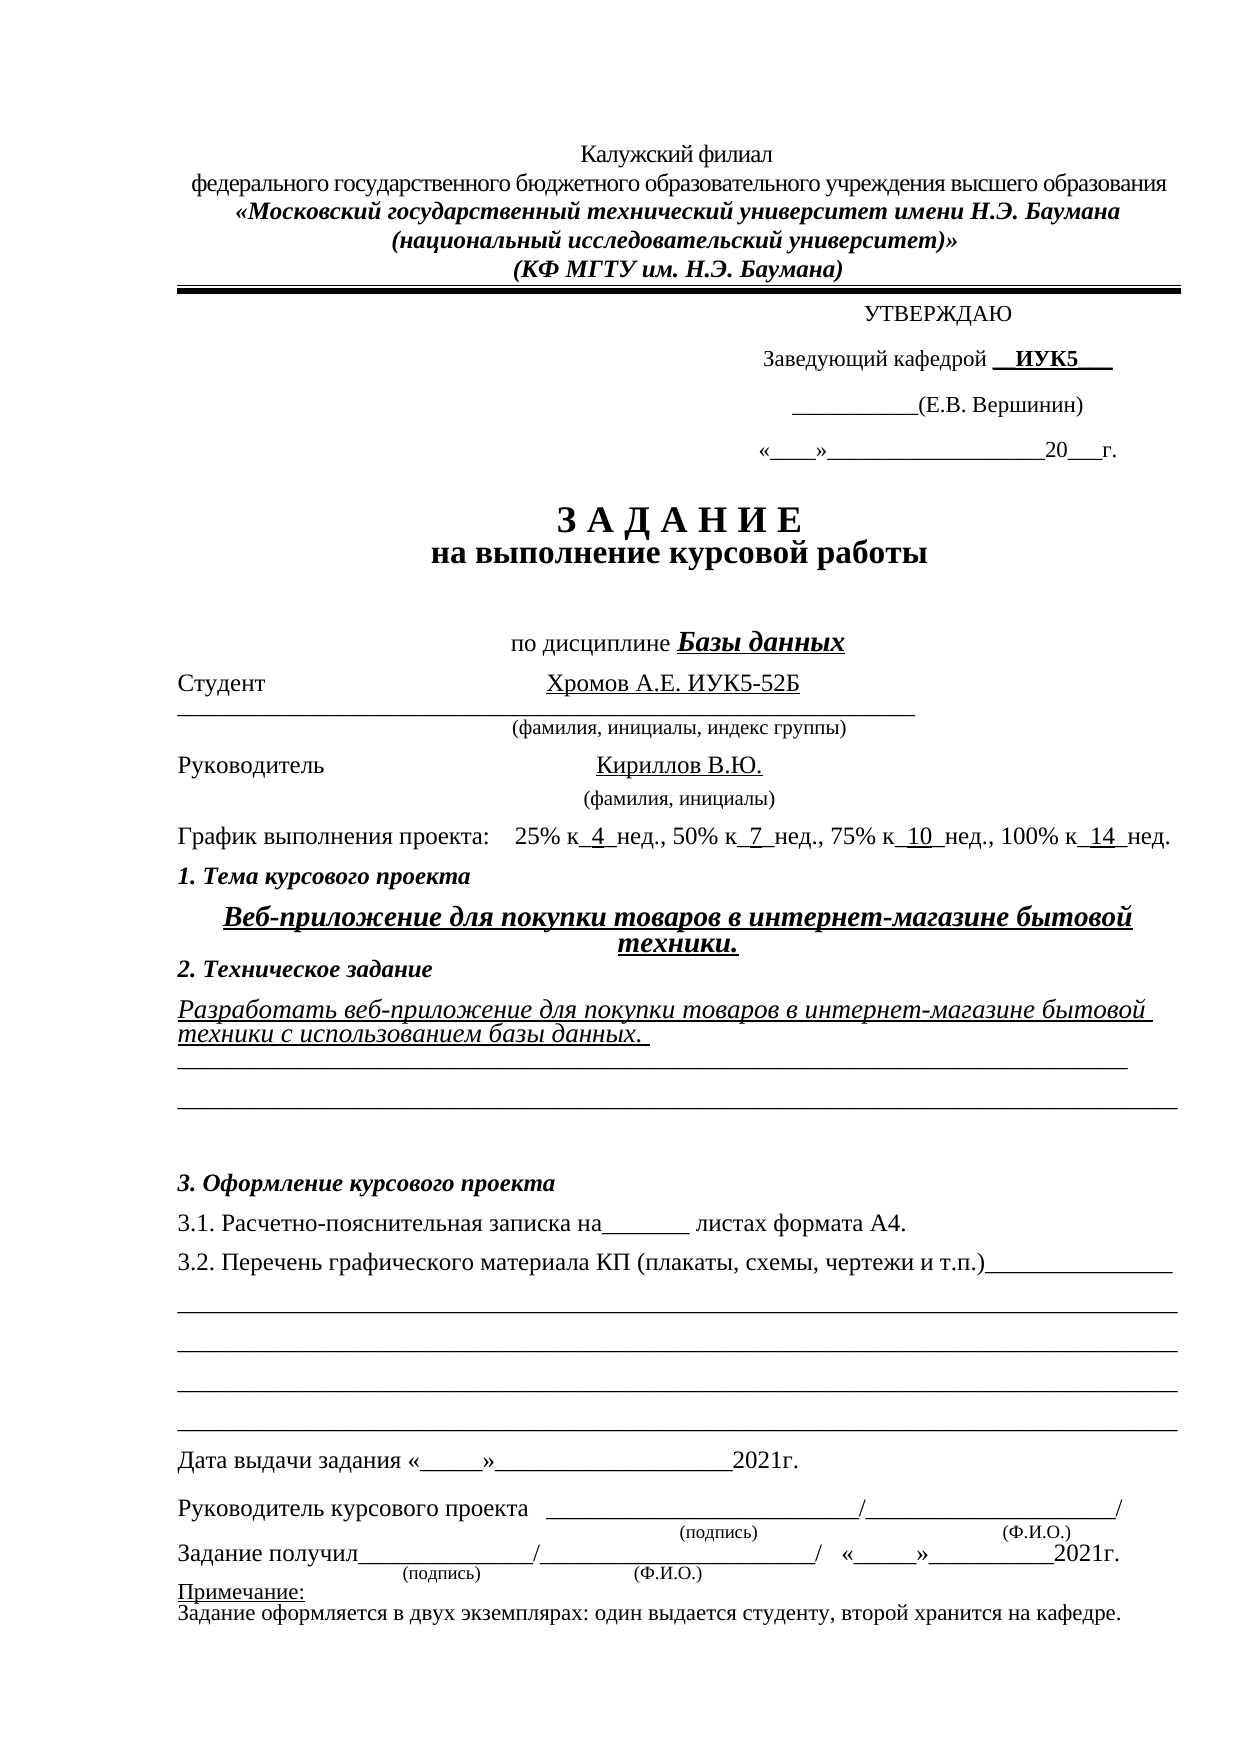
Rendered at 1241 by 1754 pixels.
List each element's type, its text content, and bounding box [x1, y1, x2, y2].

text на выполнение курсовой работы [177, 539, 1181, 570]
text по дисциплине Базы данных [177, 630, 1181, 656]
text (подпись) (Ф.И.О.) [679, 1521, 1181, 1543]
text Руководитель курсового проекта _________________________/____________________/ [177, 1498, 1181, 1521]
text УТВЕРЖДАЮ [694, 300, 1181, 327]
text 1. Тема курсового проекта [177, 866, 1181, 889]
text ЗАДАНИЕ [177, 505, 1181, 539]
text Дата выдачи задания «_____»___________________2021г. [177, 1450, 1181, 1473]
text ________________________________________________________________________________ [177, 1331, 1181, 1354]
text Веб-приложение для покупки товаров в интернет-магазине бытовой техники. [177, 905, 1181, 959]
text Задание получил______________/______________________/ «_____»__________2021г. [177, 1543, 1181, 1566]
text «Московский государственный технический университет имени Н.Э. Баумана (национальный исследовательский университет)» (КФ МГТУ им. Н.Э. Баумана) [177, 196, 1181, 285]
text 3.2. Перечень графического материала КП (плакаты, схемы, чертежи и т.п.)_______________ [177, 1252, 1181, 1275]
text Студент Хромов А.Е. ИУК5-52Б ___________________________________________________________ [177, 673, 1181, 719]
text ________________________________________________________________________________ [177, 1292, 1181, 1315]
text 2. Техническое задание [177, 959, 1181, 982]
text (фамилия, инициалы) [177, 790, 1181, 809]
text Разработать веб-приложение для покупки товаров в интернет-магазине бытовой техники с использованием базы данных. ____________________________________________________________________________ [177, 998, 1181, 1071]
text Примечание: [177, 1583, 1181, 1604]
text График выполнения проекта: 25% к_4_нед., 50% к_7_нед., 75% к_10_нед., 100% к_14_нед. [177, 826, 1181, 849]
text ________________________________________________________________________________ [177, 1411, 1181, 1433]
text ___________(Е.В. Вершинин) [694, 391, 1181, 417]
text Калужский филиал федерального государственного бюджетного образовательного учреждения высшего образования [177, 139, 1181, 196]
text (подпись) (Ф.И.О.) [177, 1566, 1181, 1583]
text (фамилия, инициалы, индекс группы) [177, 719, 1181, 738]
text Руководитель Кириллов В.Ю. [177, 755, 1181, 778]
text 3. Оформление курсового проекта [177, 1173, 1181, 1196]
text Заведующий кафедрой __ИУК5___ [694, 346, 1181, 372]
text ________________________________________________________________________________ [177, 1371, 1181, 1394]
text 3.1. Расчетно-пояснительная записка на_______ листах формата А4. [177, 1213, 1181, 1236]
text Задание оформляется в двух экземплярах: один выдается студенту, второй хранится на кафедре. [280, 1604, 1064, 1625]
text ________________________________________________________________________________ [177, 1088, 1181, 1111]
text «____»___________________20___г. [694, 436, 1181, 462]
